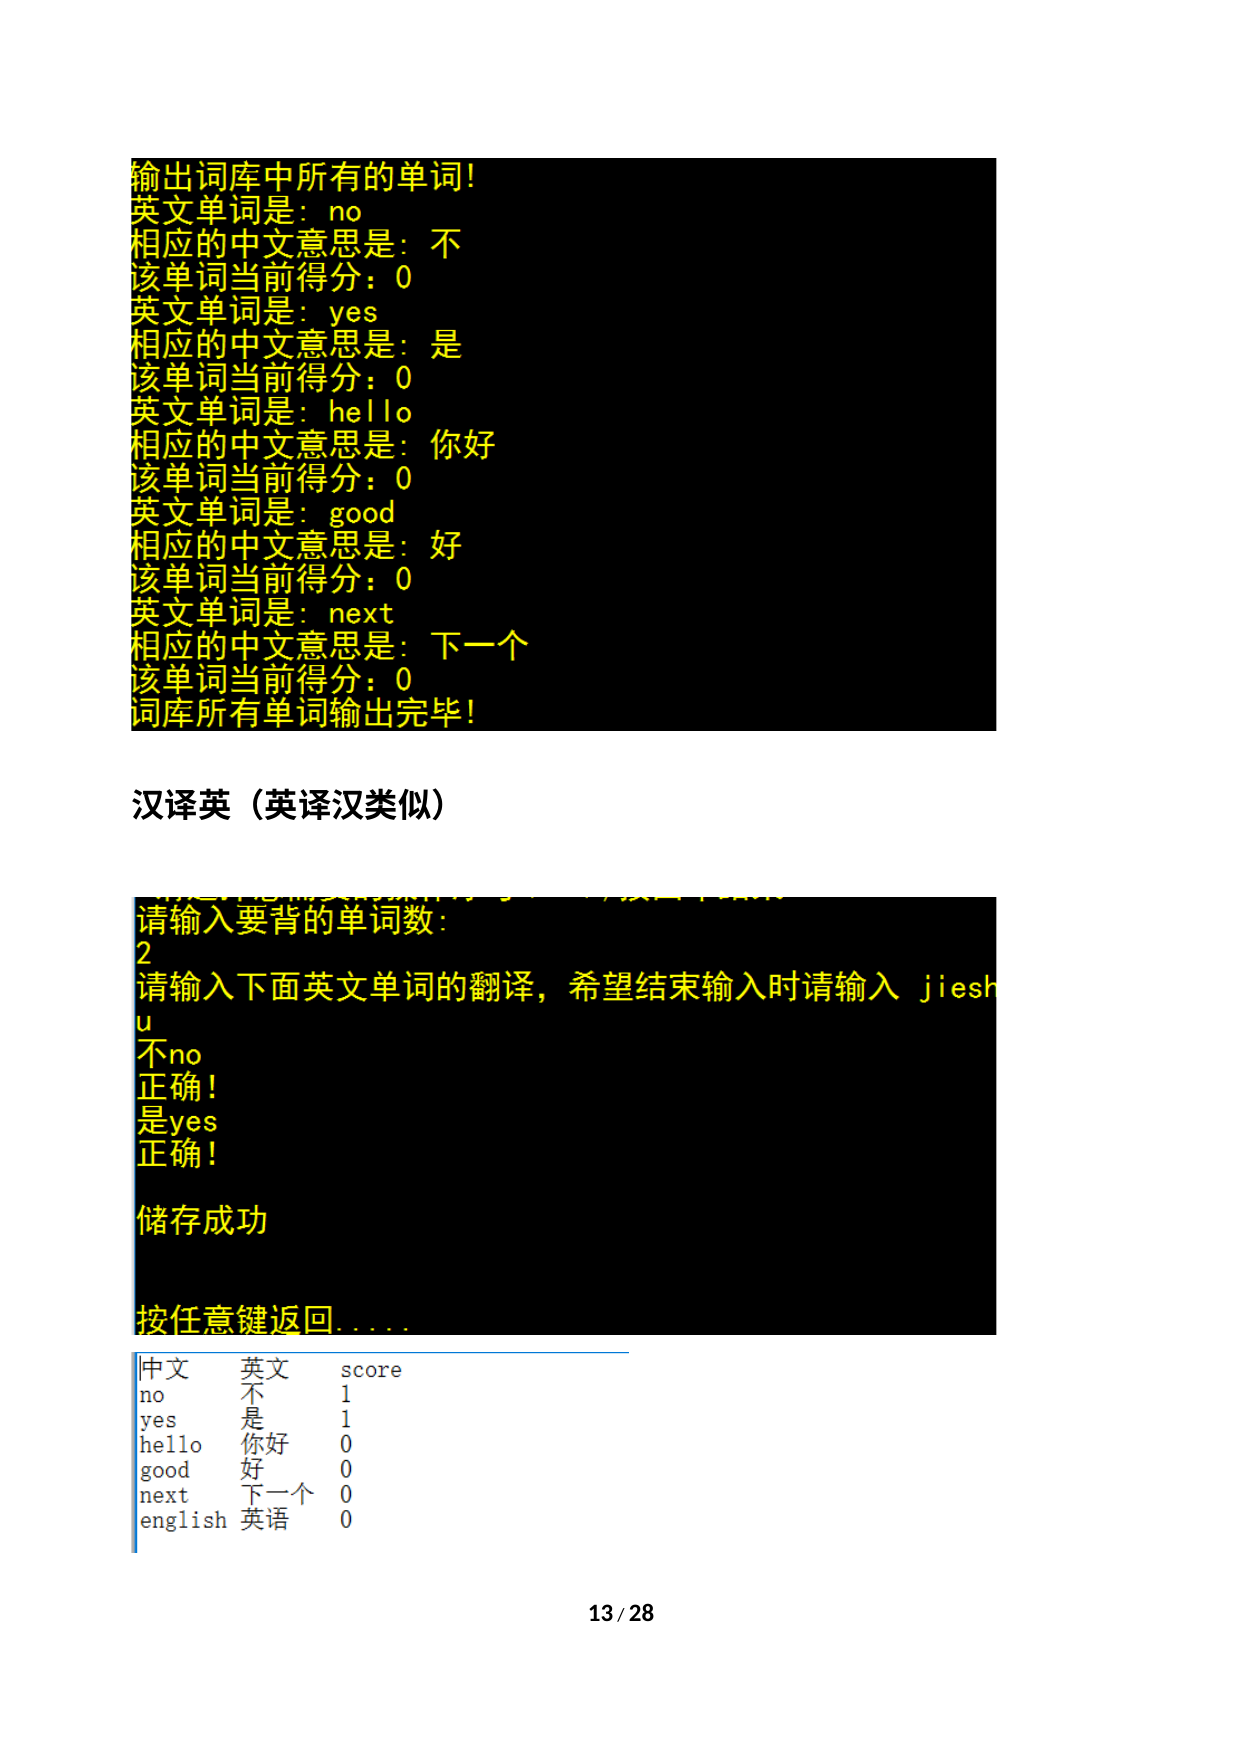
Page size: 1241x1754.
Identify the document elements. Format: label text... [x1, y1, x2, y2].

subtitle 汉译英（英译汉类似） [131, 771, 1106, 836]
